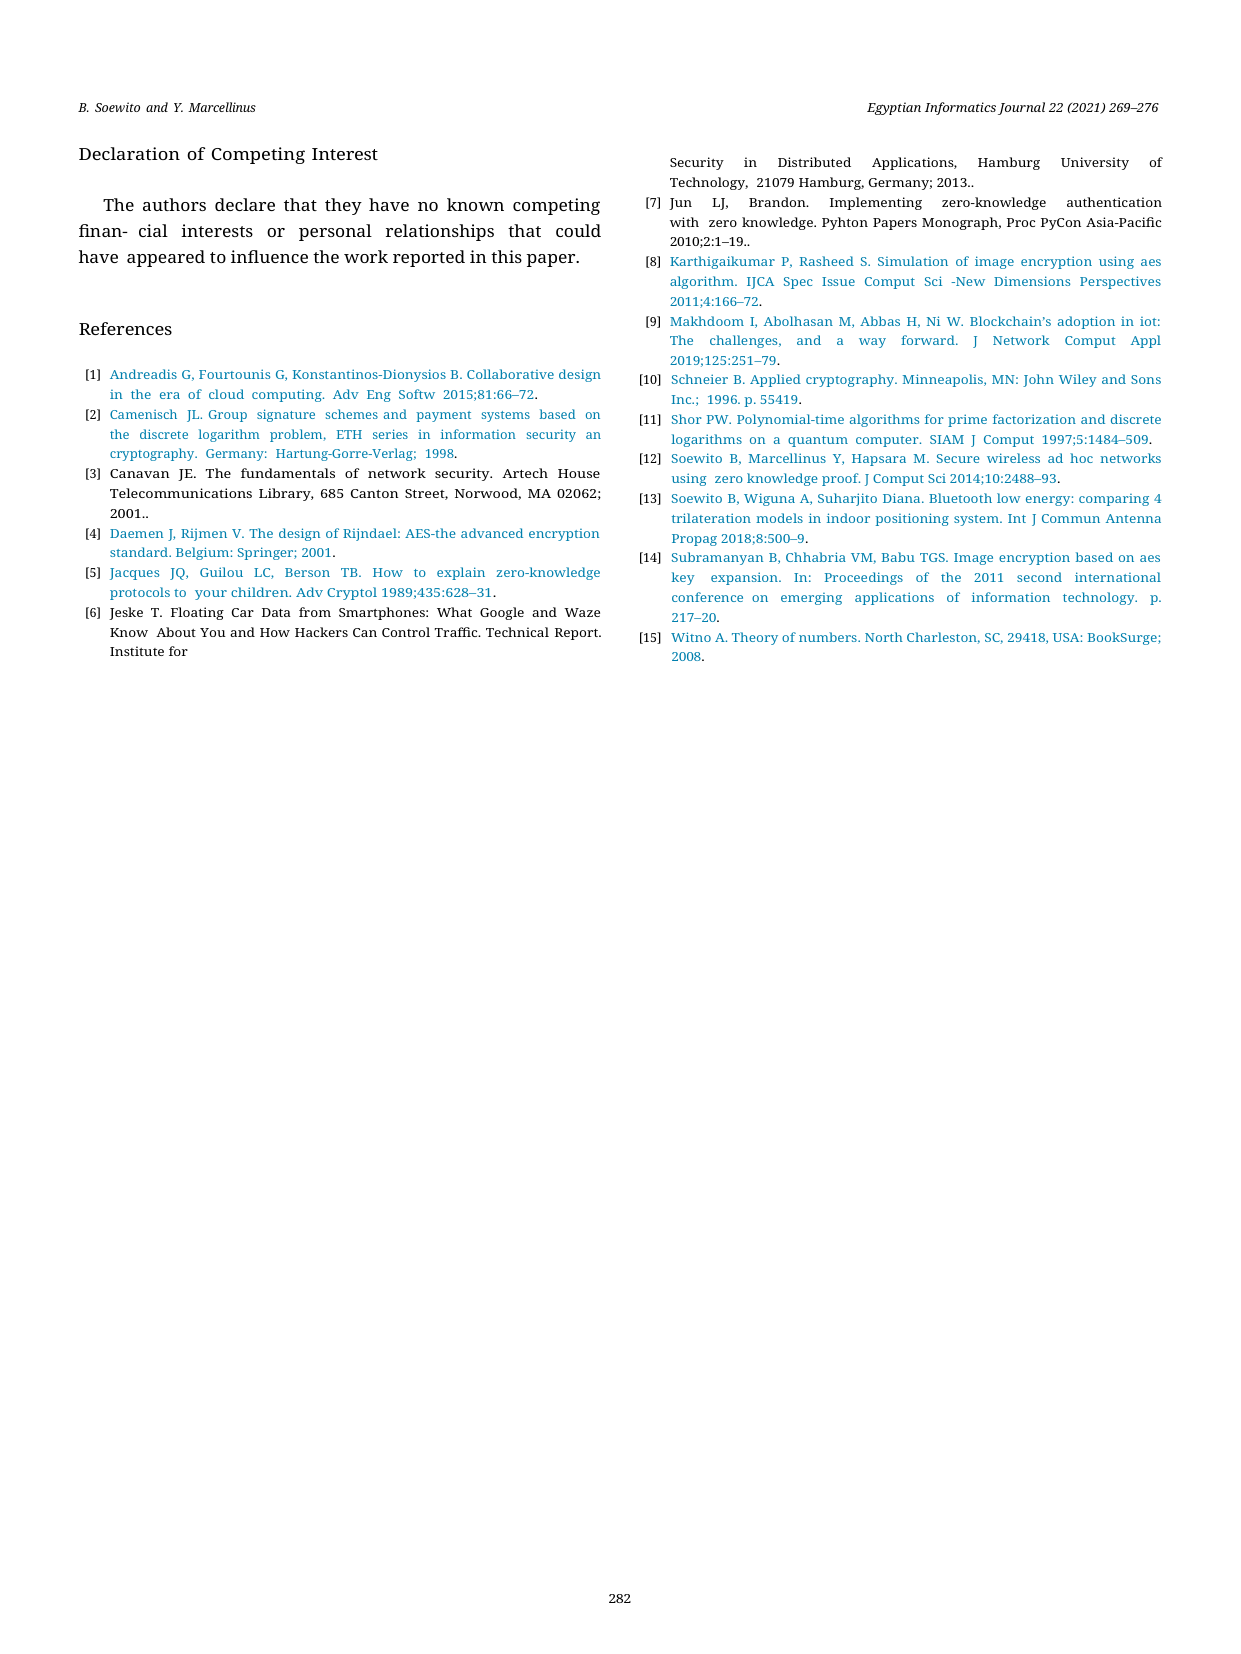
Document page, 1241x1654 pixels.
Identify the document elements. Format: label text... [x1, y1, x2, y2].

picture [869, 456, 875, 464]
picture [974, 515, 979, 523]
picture [751, 277, 756, 289]
picture [116, 549, 125, 557]
picture [819, 377, 827, 387]
text References [78, 317, 606, 340]
picture [900, 436, 905, 444]
picture [782, 635, 788, 642]
picture [852, 473, 858, 481]
picture [158, 432, 169, 439]
picture [907, 317, 913, 324]
picture [672, 534, 678, 541]
picture [267, 412, 280, 419]
list Andreadis G, Fourtounis G, Konstantinos-Dionysios B. Collaborative design in the era of cloud computing. Adv Eng Softw 2015;81:66–72. [85, 366, 602, 403]
picture [188, 392, 194, 399]
picture [824, 496, 830, 503]
picture [406, 392, 412, 399]
picture [764, 476, 770, 483]
picture [1048, 279, 1054, 286]
picture [413, 389, 419, 397]
picture [961, 377, 967, 384]
picture [789, 632, 795, 640]
picture [558, 531, 566, 541]
text Declaration of Competing Interest [78, 142, 606, 165]
picture [553, 432, 562, 437]
picture [762, 417, 771, 422]
picture [1105, 514, 1111, 523]
picture [1000, 259, 1006, 266]
picture [269, 432, 275, 440]
picture [242, 372, 248, 379]
picture [502, 432, 508, 439]
picture [730, 454, 737, 461]
picture [1124, 515, 1129, 523]
picture [1054, 555, 1060, 562]
picture [957, 456, 963, 463]
picture [694, 592, 700, 600]
picture [737, 415, 743, 422]
picture [708, 316, 713, 326]
picture [768, 534, 774, 543]
picture [344, 430, 353, 437]
picture [1020, 437, 1026, 444]
picture [815, 595, 824, 602]
picture [958, 495, 963, 503]
picture [1080, 277, 1086, 284]
picture [349, 451, 361, 456]
picture [1099, 319, 1105, 326]
picture [1111, 337, 1116, 345]
picture [968, 417, 978, 422]
picture [710, 555, 720, 560]
picture [405, 531, 411, 538]
picture [1089, 377, 1096, 387]
picture [983, 493, 989, 501]
picture [746, 473, 754, 481]
picture [919, 553, 927, 560]
picture [453, 429, 464, 437]
picture [972, 474, 979, 481]
picture [715, 496, 721, 503]
picture [1055, 259, 1063, 267]
picture [574, 530, 581, 538]
picture [530, 371, 537, 379]
picture [511, 412, 522, 417]
picture [444, 570, 457, 577]
picture [700, 456, 708, 463]
picture [789, 437, 795, 445]
picture [852, 454, 858, 461]
picture [508, 372, 514, 379]
list Subramanyan B, Chhabria VM, Babu TGS. Image encryption based on aes key expansion. In: Proceedings of the 2011 second international conference on emerging applications of information technology. p. 217–20. [638, 549, 1162, 626]
picture [1088, 574, 1093, 582]
picture [1127, 595, 1134, 605]
picture [1123, 574, 1130, 582]
picture [839, 575, 845, 582]
picture [152, 451, 163, 456]
list Jacques JQ, Guilou LC, Berson TB. How to explain zero-knowledge protocols to your children. Adv Cryptol 1989;435:628–31. [85, 564, 601, 601]
picture [752, 595, 758, 602]
picture [1079, 456, 1085, 463]
picture [1023, 375, 1028, 387]
picture [782, 417, 792, 422]
picture [1111, 435, 1125, 442]
picture [1154, 494, 1161, 501]
picture [1066, 316, 1071, 326]
text Security in Distributed Applications, Hamburg University of Technology, 21079 Hamburg, Germany; 2013.. [669, 154, 1162, 191]
picture [687, 575, 694, 585]
picture [235, 372, 241, 379]
picture [586, 432, 593, 439]
picture [1054, 633, 1062, 642]
picture [174, 589, 179, 597]
picture [669, 336, 677, 343]
picture [963, 496, 969, 503]
picture [227, 570, 233, 577]
picture [1112, 632, 1120, 642]
picture [1119, 374, 1124, 384]
picture [161, 547, 166, 557]
list Karthigaikumar P, Rasheed S. Simulation of image encryption using aes algorithm. IJCA Spec Issue Comput Sci -New Dimensions Perspectives 2011;4:166–72. [645, 253, 1162, 310]
list Shor PW. Polynomial-time algorithms for prime factorization and discrete logarithms on a quantum computer. SIAM J Comput 1997;5:1484–509. [638, 411, 1162, 448]
picture [1050, 416, 1057, 424]
picture [877, 374, 883, 382]
picture [564, 431, 569, 439]
list Witno A. Theory of numbers. North Charleston, SC, 29418, USA: BookSurge; 2008. [638, 629, 1162, 666]
picture [343, 590, 351, 600]
picture [897, 552, 903, 560]
picture [821, 476, 827, 484]
picture [207, 550, 213, 557]
picture [179, 590, 185, 597]
picture [256, 451, 263, 461]
picture [1093, 338, 1099, 346]
picture [923, 258, 930, 266]
picture [135, 531, 145, 536]
picture [802, 552, 808, 560]
picture [717, 575, 731, 583]
picture [693, 536, 699, 544]
picture [587, 412, 593, 419]
picture [176, 548, 183, 555]
picture [870, 496, 876, 503]
picture [848, 377, 854, 384]
picture [1055, 572, 1060, 582]
picture [384, 392, 390, 399]
picture [728, 494, 735, 501]
picture [199, 370, 205, 377]
picture [959, 555, 969, 560]
picture [936, 476, 944, 481]
picture [678, 595, 684, 602]
picture [700, 496, 708, 503]
picture [356, 430, 362, 437]
picture [340, 568, 348, 575]
picture [793, 552, 799, 560]
picture [1033, 555, 1041, 560]
picture [454, 588, 460, 595]
picture [841, 513, 846, 523]
picture [730, 256, 744, 266]
picture [984, 592, 990, 600]
list Jeske T. Floating Car Data from Smartphones: What Google and Waze Know About You and How Hackers Can Control Traffic. Technical Report. Institute for [85, 604, 602, 661]
picture [860, 319, 866, 326]
picture [983, 319, 989, 326]
picture [703, 297, 710, 304]
picture [122, 451, 135, 461]
picture [241, 451, 248, 458]
picture [207, 372, 213, 379]
picture [195, 389, 201, 397]
picture [793, 316, 799, 324]
picture [763, 317, 769, 326]
picture [432, 372, 438, 379]
list Canavan JE. The fundamentals of network security. Artech House Telecommunications Library, 685 Canton Street, Norwood, MA 02062; 2001.. [85, 465, 601, 522]
picture [1001, 496, 1007, 503]
picture [1130, 336, 1136, 345]
picture [902, 594, 908, 602]
picture [401, 409, 407, 419]
list Soewito B, Marcellinus Y, Hapsara M. Secure wireless ad hoc networks using zero knowledge proof. J Comput Sci 2014;10:2488–93. [638, 451, 1162, 487]
picture [373, 568, 379, 575]
picture [715, 456, 721, 463]
picture [237, 587, 243, 595]
picture [835, 376, 844, 384]
picture [804, 476, 810, 483]
picture [1143, 635, 1149, 642]
picture [491, 431, 498, 439]
picture [1152, 318, 1157, 326]
picture [118, 412, 124, 419]
list Schneier B. Applied cryptography. Minneapolis, MN: John Wiley and Sons Inc.; 1996. p. 55419. [638, 371, 1162, 408]
picture [305, 531, 311, 538]
picture [881, 279, 891, 284]
text The authors declare that they have no known competing finan- cial interests or personal relationships that could have appeared to influence the work reported in this paper. [78, 193, 602, 268]
picture [864, 474, 868, 486]
list Daemen J, Rijmen V. The design of Rijndael: AES-the advanced encryption standard. Belgium: Springer; 2001. [85, 525, 601, 562]
picture [275, 449, 282, 456]
picture [788, 595, 798, 600]
list Soewito B, Wiguna A, Suharjito Diana. Bluetooth low energy: comparing 4 trilateration models in indoor positioning system. Int J Commun Antenna Propag 2018;8:500–9. [638, 490, 1162, 547]
picture [990, 595, 996, 602]
picture [815, 416, 821, 424]
picture [883, 494, 889, 501]
list Camenisch JL. Group signature schemes and payment systems based on the discrete logarithm problem, ETH series in information security an cryptography. Germany: Hartung-Gorre-Verlag; 1998. [85, 406, 601, 463]
picture [1107, 279, 1113, 287]
list Makhdoom I, Abolhasan M, Abbas H, Ni W. Blockchain’s adoption in iot: The challenges, and a way forward. J Network Comput Appl 2019;125:251–79. [645, 313, 1162, 369]
picture [1073, 338, 1079, 345]
picture [234, 570, 240, 577]
picture [315, 392, 321, 399]
picture [1126, 435, 1132, 444]
picture [140, 429, 146, 437]
picture [346, 371, 352, 379]
picture [217, 550, 227, 555]
picture [109, 590, 115, 598]
picture [942, 516, 948, 523]
picture [837, 476, 843, 483]
list Jun LJ, Brandon. Implementing zero-knowledge authentication with zero knowledge. Pyhton Papers Monograph, Proc PyCon Asia-Pacific 2010;2:1–19.. [645, 194, 1162, 251]
picture [383, 370, 389, 377]
picture [352, 412, 363, 417]
picture [435, 530, 441, 538]
picture [350, 568, 357, 575]
